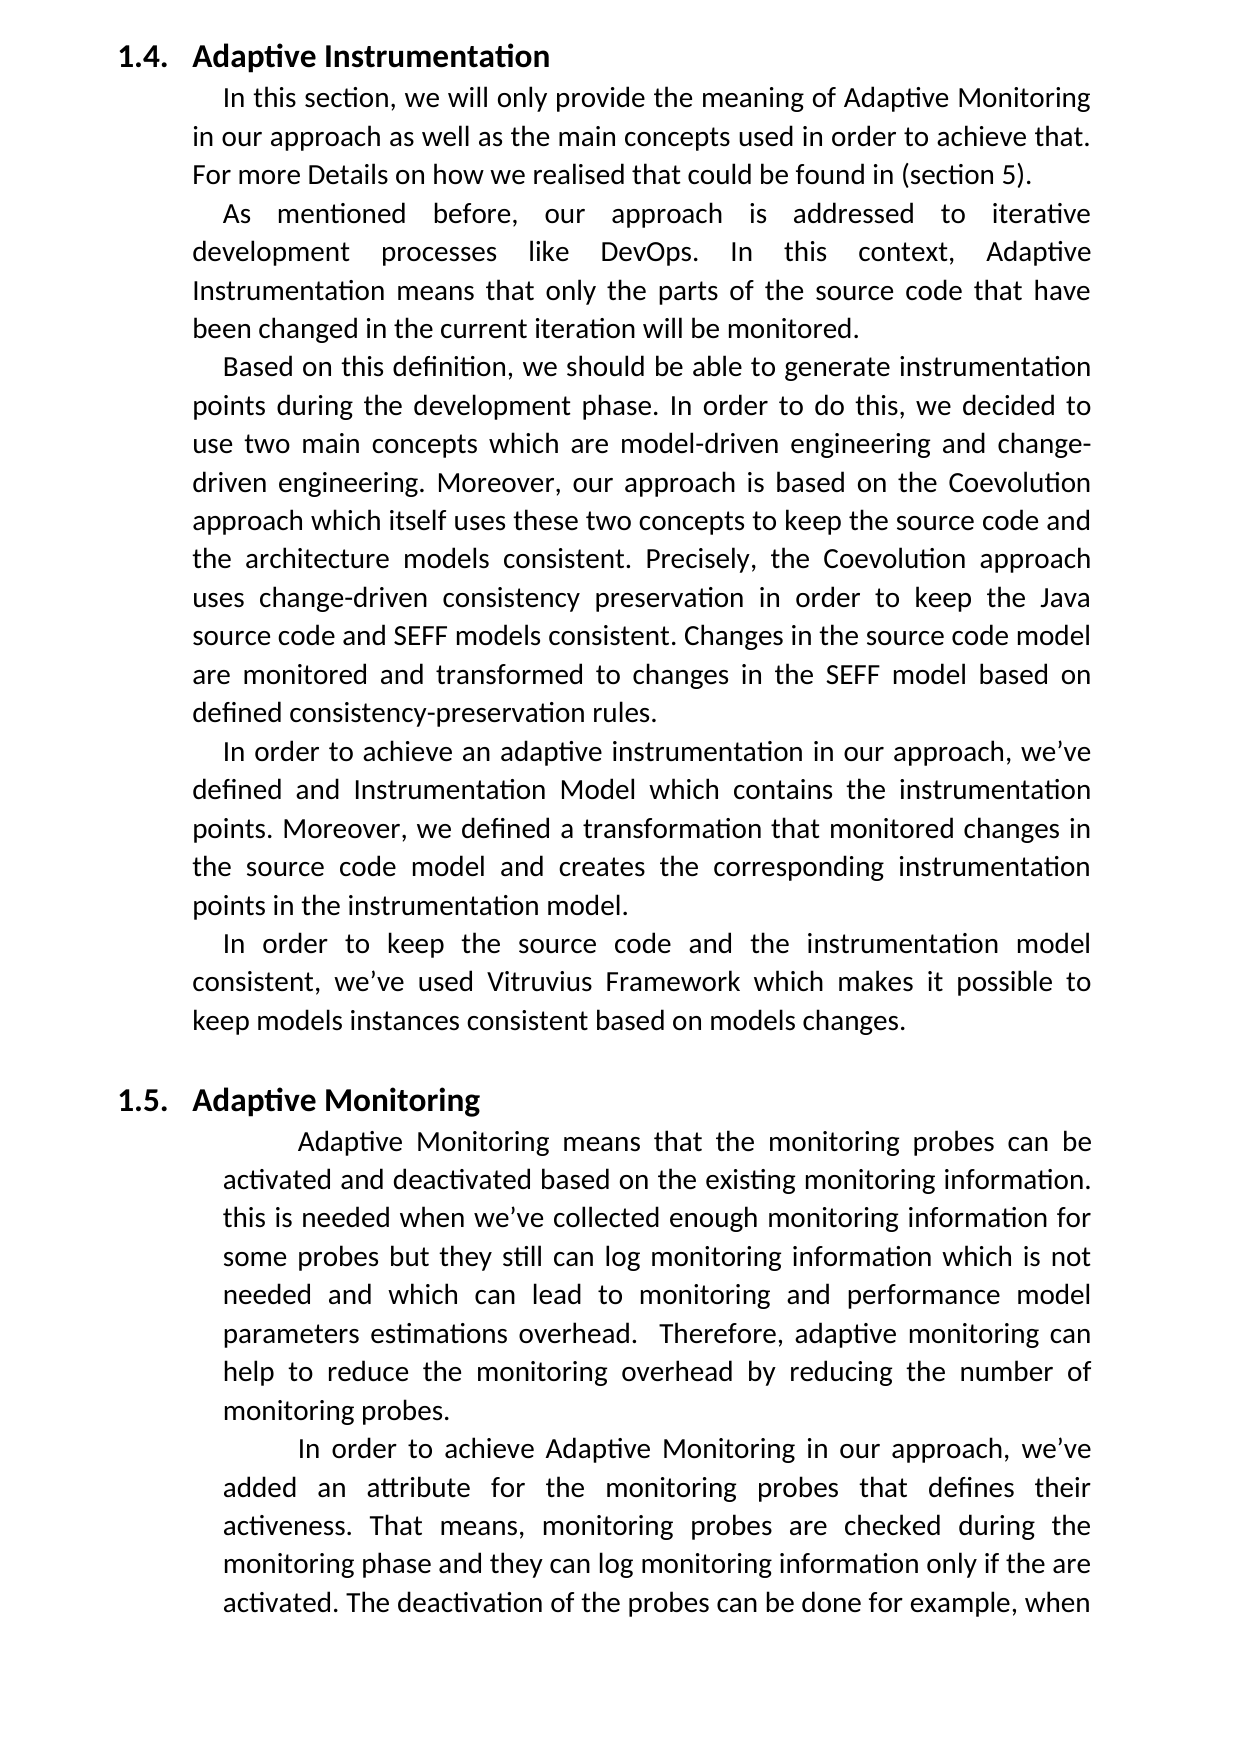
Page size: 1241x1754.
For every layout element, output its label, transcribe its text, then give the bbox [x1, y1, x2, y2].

list Adaptive Monitoring [117, 1079, 1092, 1119]
list Adaptive Instrumentation [117, 35, 1092, 76]
list In this section, we will only provide the meaning of Adaptive Monitoring in our approach as well as the main concepts used in order to achieve that. For more Details on how we realised that could be found in (section 5). [192, 79, 1092, 192]
list Based on this definition, we should be able to generate instrumentation points during the development phase. In order to do this, we decided to use two main concepts which are model-driven engineering and change-driven engineering. Moreover, our approach is based on the Coevolution approach which itself uses these two concepts to keep the source code and the architecture models consistent. Precisely, the Coevolution approach uses change-driven consistency preservation in order to keep the Java source code and SEFF models consistent. Changes in the source code model are monitored and transformed to changes in the SEFF model based on defined consistency-preservation rules. [192, 348, 1092, 730]
list Adaptive Monitoring means that the monitoring probes can be activated and deactivated based on the existing monitoring information. this is needed when we’ve collected enough monitoring information for some probes but they still can log monitoring information which is not needed and which can lead to monitoring and performance model parameters estimations overhead. Therefore, adaptive monitoring can help to reduce the monitoring overhead by reducing the number of monitoring probes. [223, 1123, 1092, 1427]
list In order to achieve an adaptive instrumentation in our approach, we’ve defined and Instrumentation Model which contains the instrumentation points. Moreover, we defined a transformation that monitored changes in the source code model and creates the corresponding instrumentation points in the instrumentation model. [192, 733, 1092, 922]
list As mentioned before, our approach is addressed to iterative development processes like DevOps. In this context, Adaptive Instrumentation means that only the parts of the source code that have been changed in the current iteration will be monitored. [192, 195, 1092, 346]
list In order to keep the source code and the instrumentation model consistent, we’ve used Vitruvius Framework which makes it possible to keep models instances consistent based on models changes. [192, 925, 1092, 1037]
